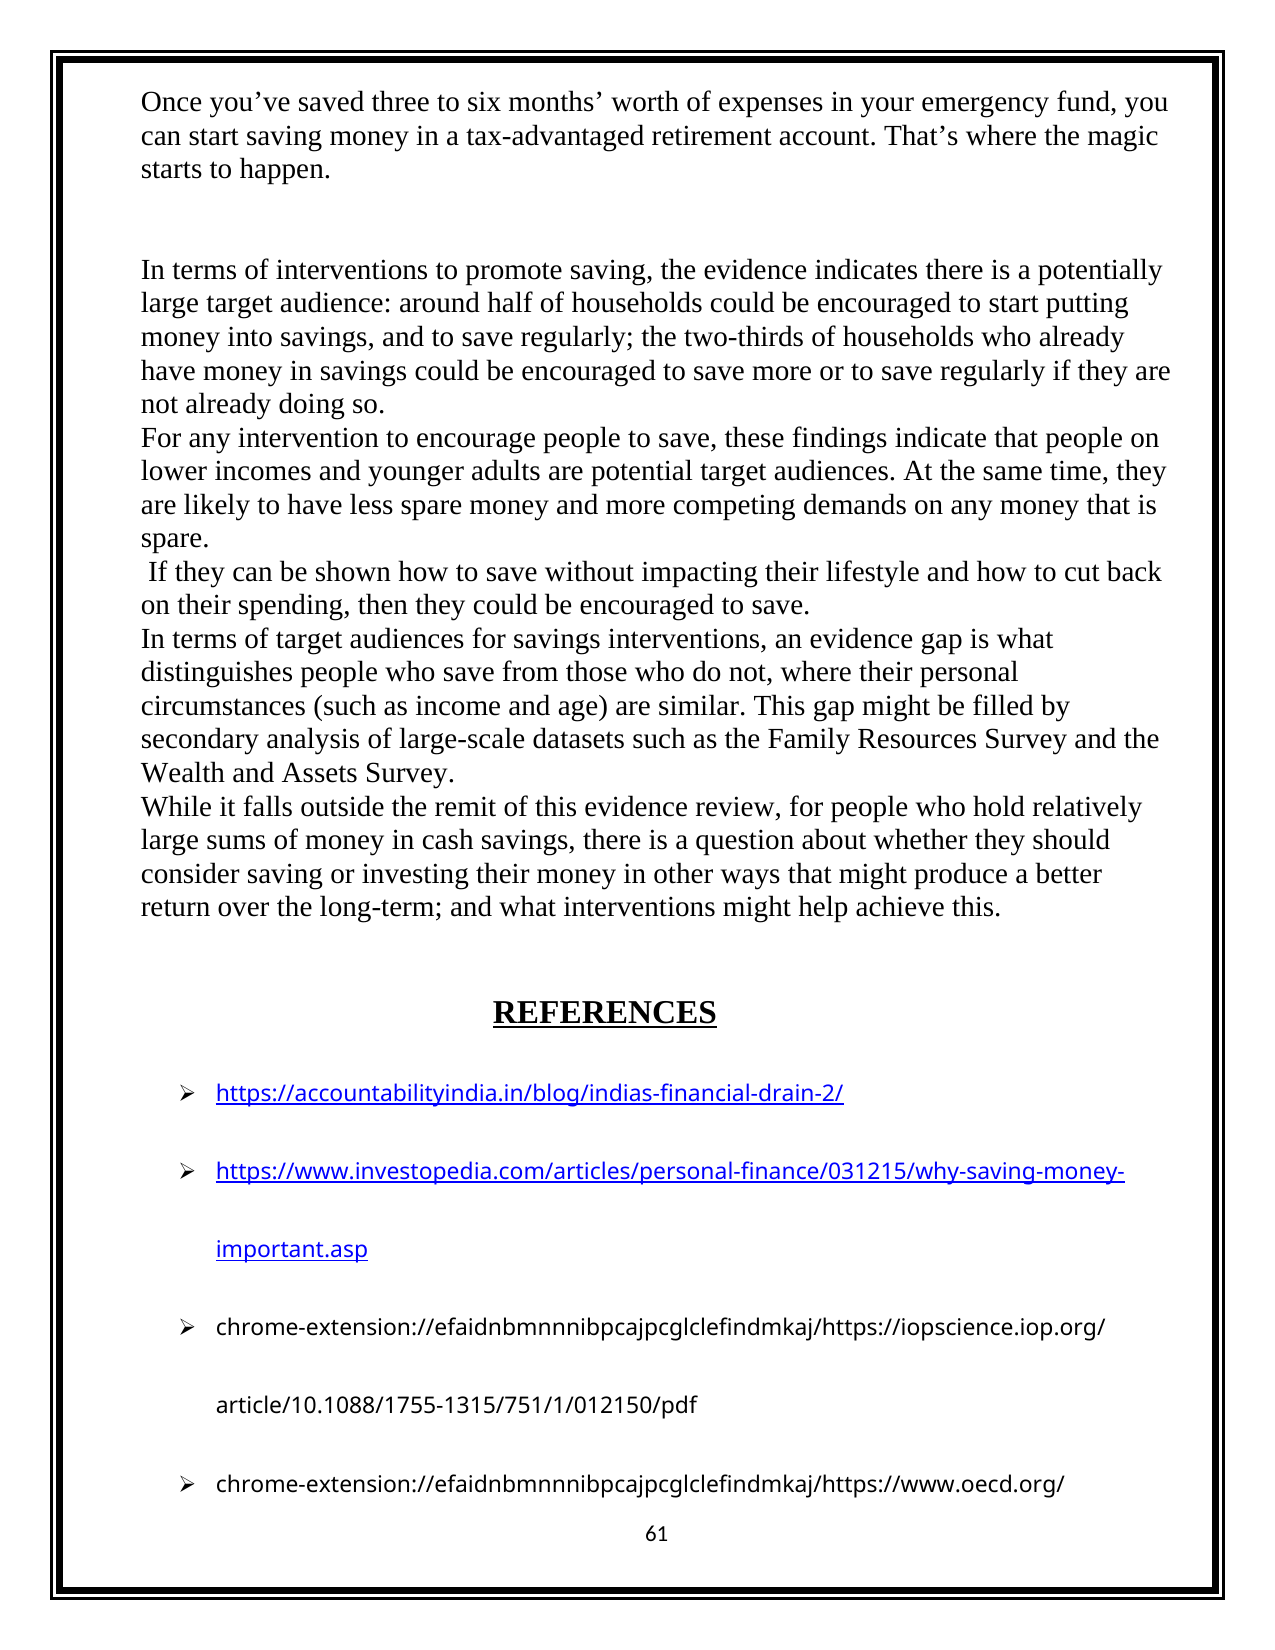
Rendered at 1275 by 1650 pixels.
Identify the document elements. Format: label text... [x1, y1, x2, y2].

text In terms of target audiences for savings interventions, an evidence gap is what distinguishes people who save from those who do not, where their personal circumstances (such as income and age) are similar. This gap might be filled by secondary analysis of large-scale datasets such as the Family Resources Survey and the Wealth and Assets Survey. [141, 621, 1172, 789]
list chrome-extension://efaidnbmnnnibpcajpcglclefindmkaj/https://iopscience.iop.org/article/10.1088/1755-1315/751/1/012150/pdf [178, 1311, 1172, 1421]
text In terms of interventions to promote saving, the evidence indicates there is a potentially large target audience: around half of households could be encouraged to start putting money into savings, and to save regularly; the two-thirds of households who already have money in savings could be encouraged to save more or to save regularly if they are not already doing so. [141, 252, 1172, 420]
list https://accountabilityindia.in/blog/indias-financial-drain-2/ [178, 1077, 1172, 1108]
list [178, 1467, 1172, 1499]
text For any intervention to encourage people to save, these findings indicate that people on lower incomes and younger adults are potential target audiences. At the same time, they are likely to have less spare money and more competing demands on any money that is spare. [141, 420, 1172, 554]
text REFERENCES [366, 993, 844, 1031]
text Once you’ve saved three to six months’ worth of expenses in your emergency fund, you can start saving money in a tax-advantaged retirement account. That’s where the magic starts to happen. [141, 84, 1172, 185]
text While it falls outside the remit of this evidence review, for people who hold relatively large sums of money in cash savings, there is a question about whether they should consider saving or investing their money in other ways that might produce a better return over the long-term; and what interventions might help achieve this. [141, 789, 1172, 923]
list https://www.investopedia.com/articles/personal-finance/031215/why-saving-money-important.asp [178, 1155, 1172, 1264]
text If they can be shown how to save without impacting their lifestyle and how to cut back on their spending, then they could be encouraged to save. [141, 554, 1172, 621]
